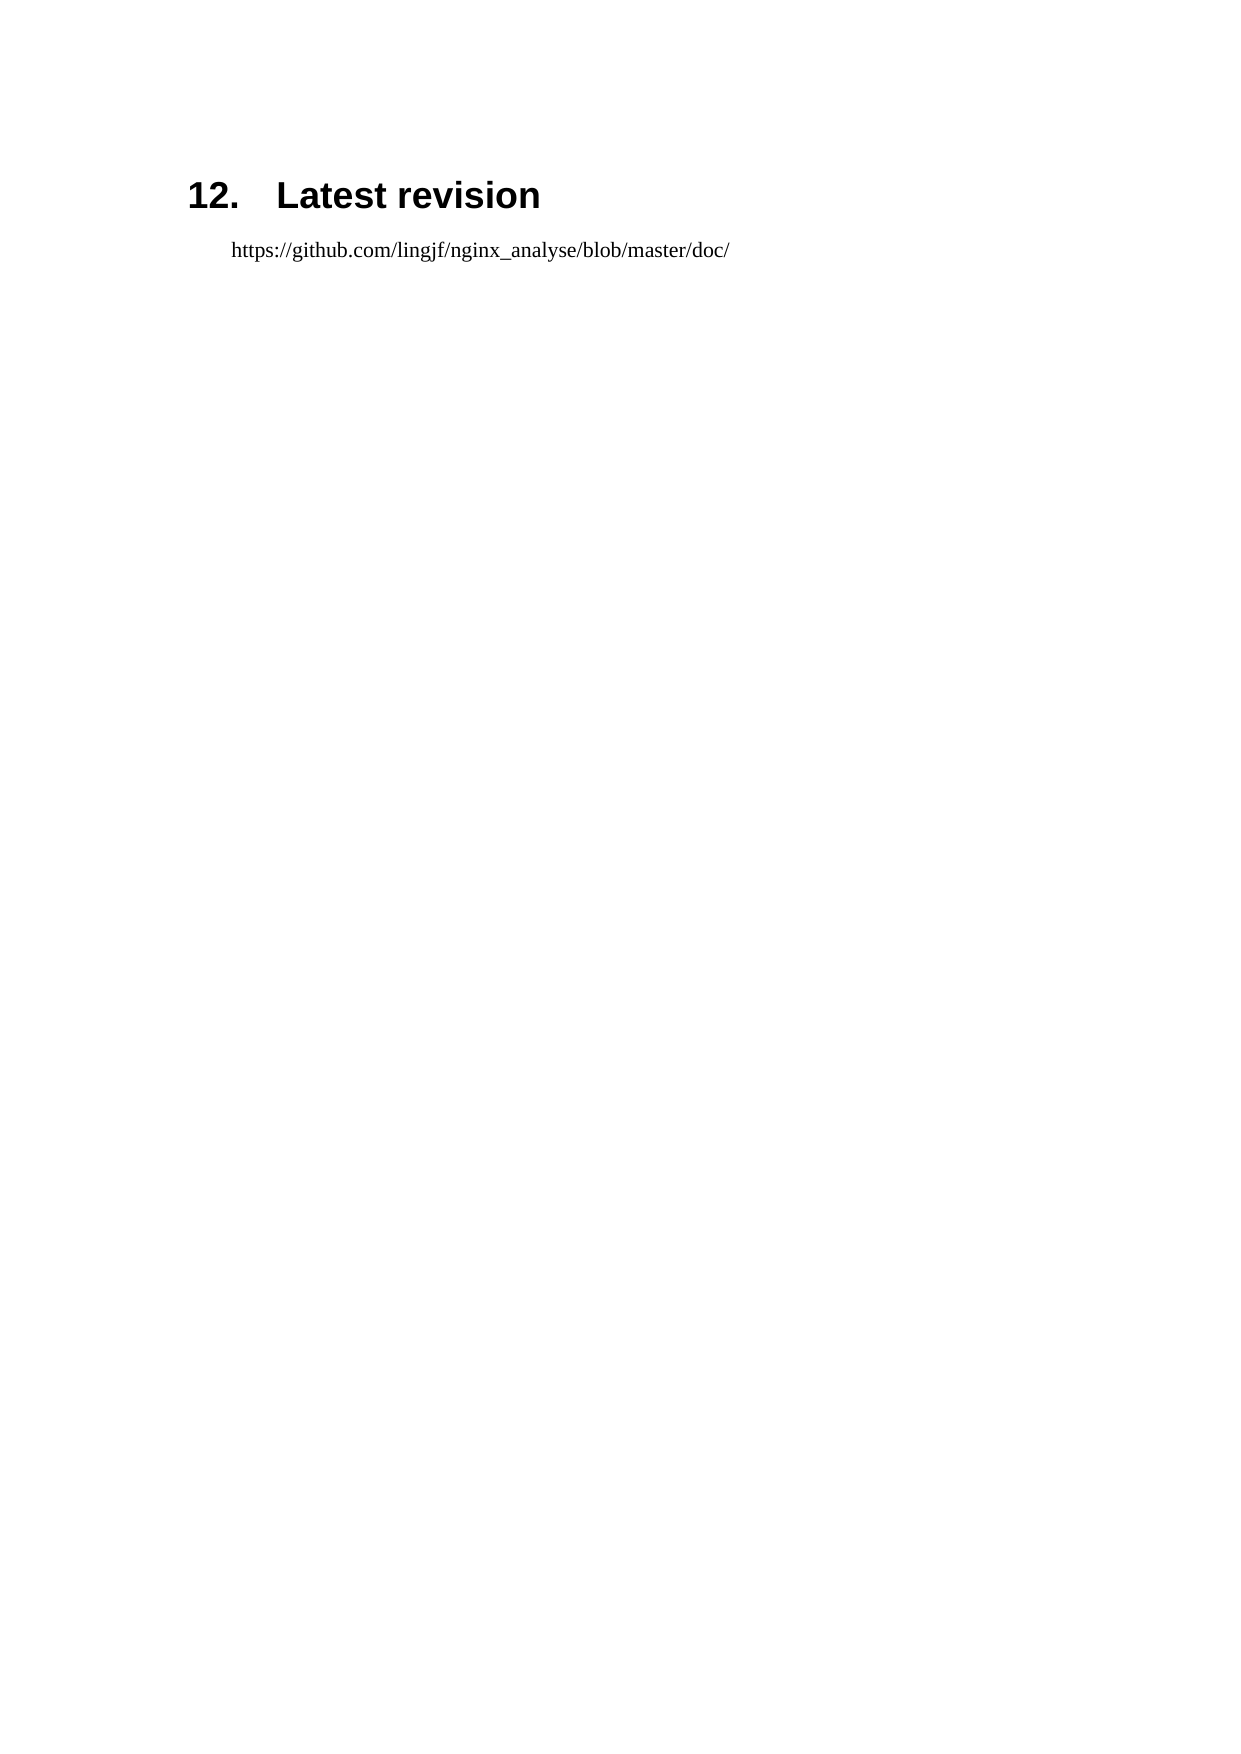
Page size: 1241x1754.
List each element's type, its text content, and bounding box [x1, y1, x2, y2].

text https://github.com/lingjf/nginx_analyse/blob/master/doc/ [187, 233, 1053, 266]
subtitle Latest revision [187, 162, 1053, 227]
